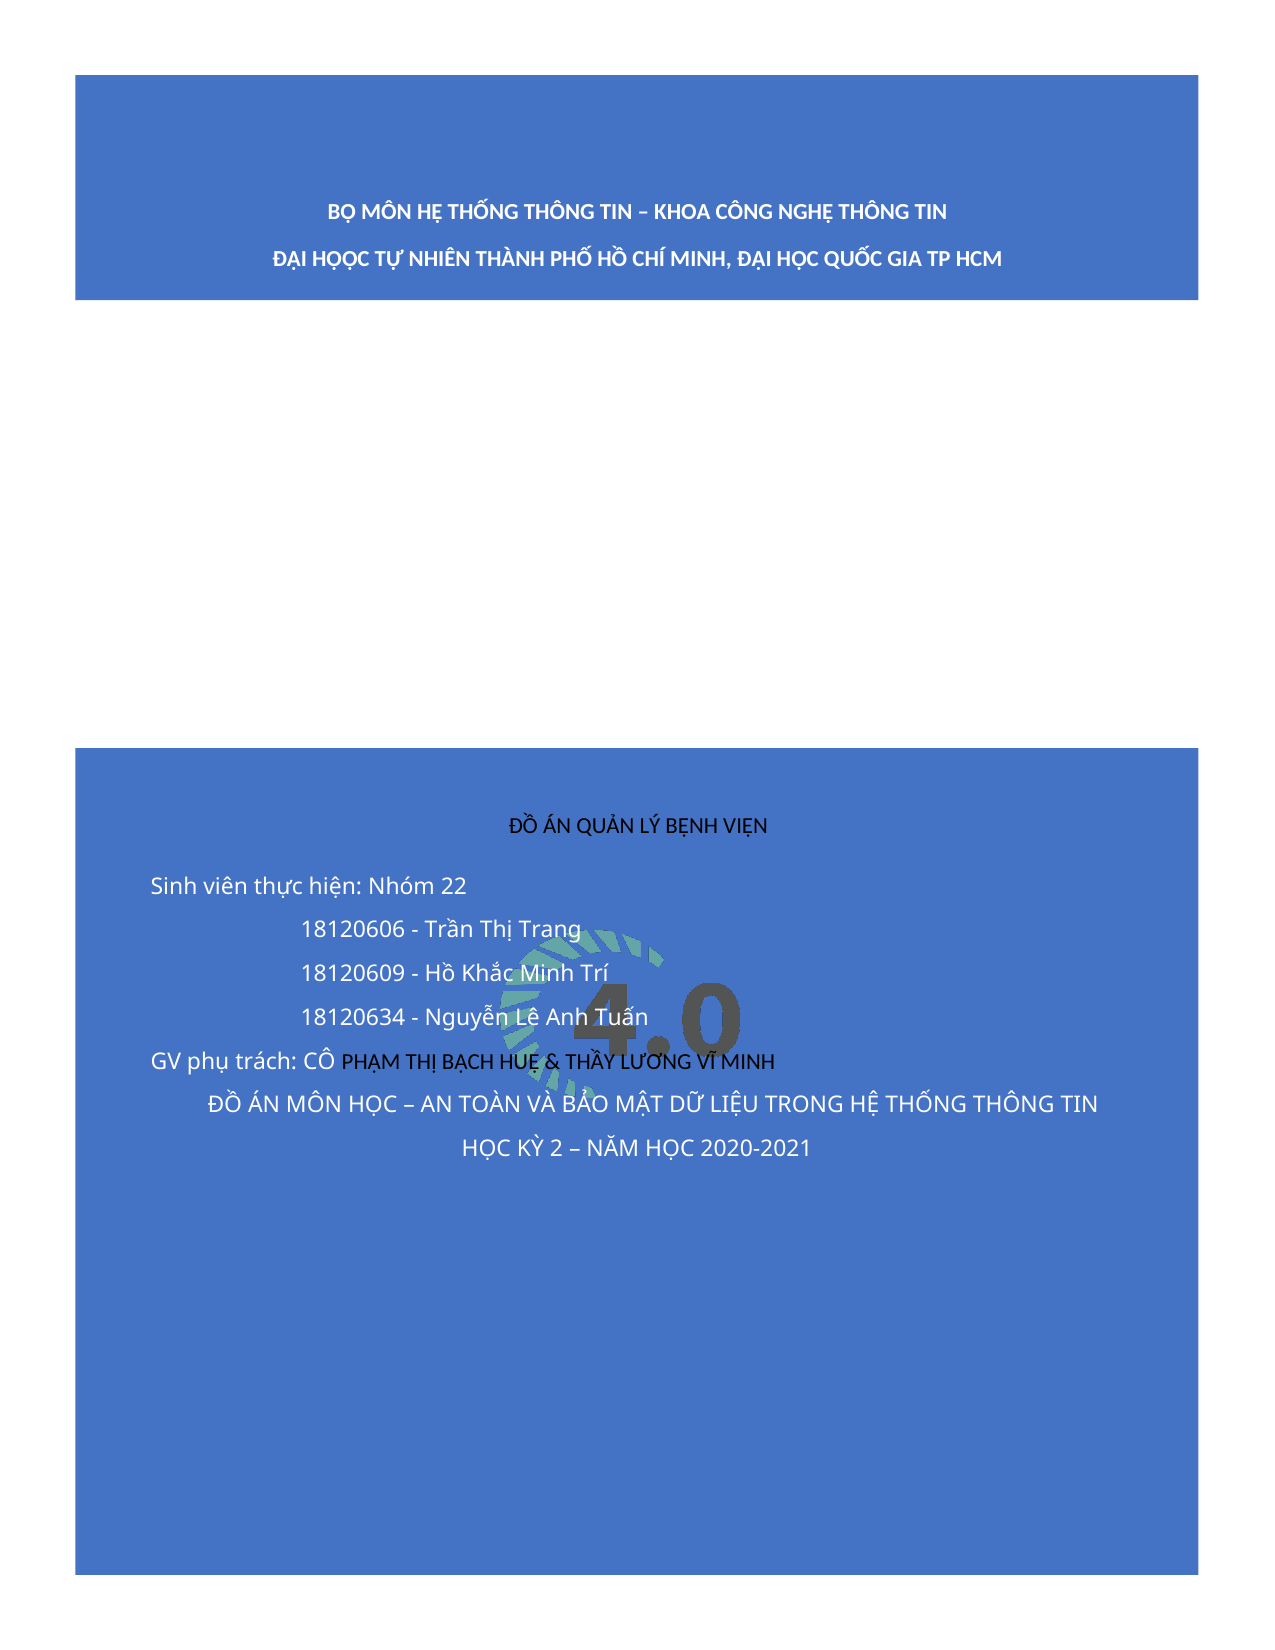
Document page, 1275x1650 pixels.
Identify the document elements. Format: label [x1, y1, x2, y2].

picture [492, 922, 749, 1101]
